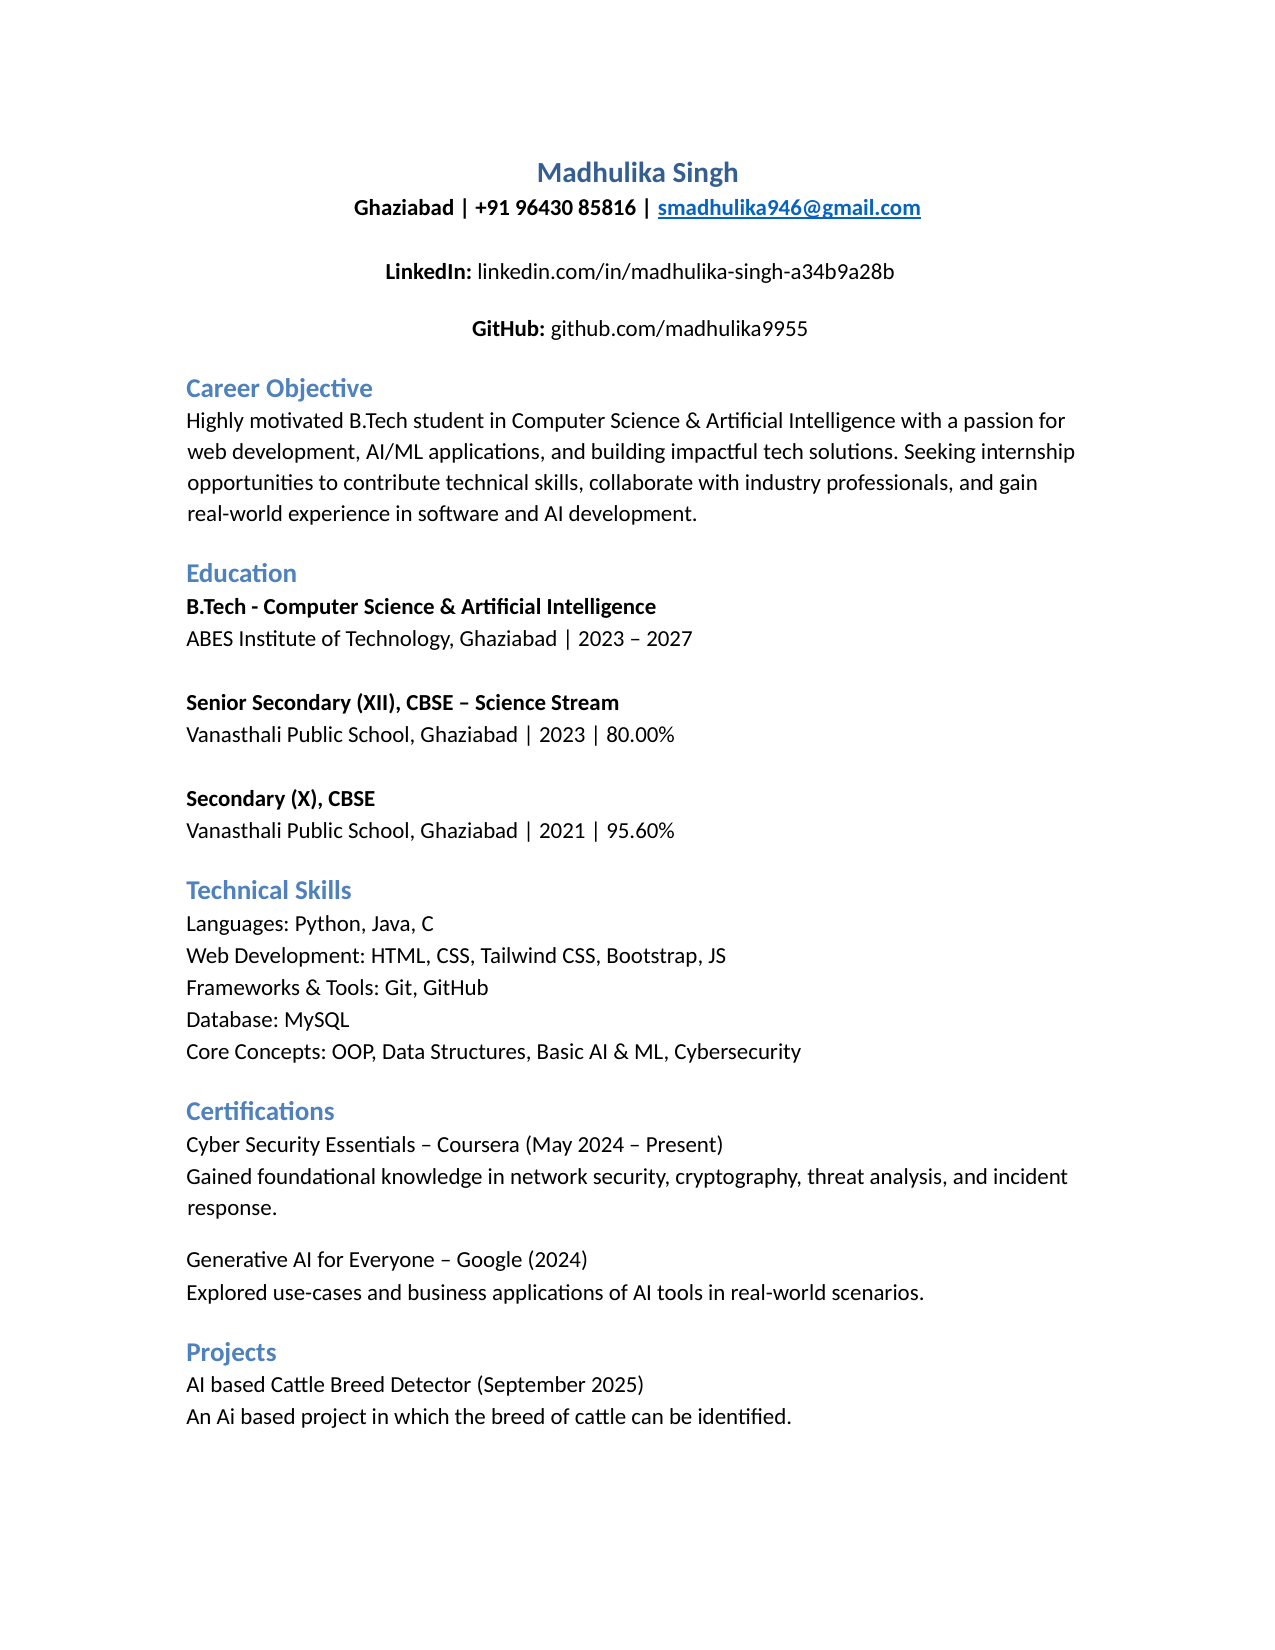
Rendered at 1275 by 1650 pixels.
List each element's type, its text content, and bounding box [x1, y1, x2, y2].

text AI based Cattle Breed Detector (September 2025) [186, 1370, 1080, 1398]
text Languages: Python, Java, C [186, 909, 1080, 937]
text Highly motivated B.Tech student in Computer Science & Artificial Intelligence with a passion for web development, AI/ML applications, and building impactful tech solutions. Seeking internship opportunities to contribute technical skills, collaborate with industry professionals, and gain real-world experience in software and AI development. [186, 406, 1080, 527]
text GitHub: github.com/madhulika9955 [345, 314, 936, 342]
text ABES Institute of Technology, Ghaziabad | 2023 – 2027 [186, 624, 1080, 652]
text Senior Secondary (XII), CBSE – Science Stream [186, 688, 1080, 716]
text B.Tech - Computer Science & Artificial Intelligence [186, 592, 1080, 620]
subtitle Certifications [186, 1094, 936, 1127]
text Gained foundational knowledge in network security, cryptography, threat analysis, and incident response. [186, 1162, 1080, 1221]
subtitle Career Objective [186, 371, 936, 404]
text Secondary (X), CBSE [186, 784, 1080, 812]
text An Ai based project in which the breed of cattle can be identified. [186, 1402, 1080, 1430]
text Web Development: HTML, CSS, Tailwind CSS, Bootstrap, JS [186, 941, 1080, 969]
text Cyber Security Essentials – Coursera (May 2024 – Present) [186, 1130, 1080, 1158]
subtitle Projects [186, 1335, 936, 1368]
text LinkedIn: linkedin.com/in/madhulika-singh-a34b9a28b [345, 257, 936, 285]
subtitle Technical Skills [186, 873, 936, 906]
text Generative AI for Everyone – Google (2024) [186, 1246, 1080, 1274]
text Explored use-cases and business applications of AI tools in real-world scenarios. [186, 1278, 1080, 1306]
text Database: MySQL [186, 1005, 1080, 1033]
text Frameworks & Tools: Git, GitHub [186, 973, 1080, 1001]
subtitle Education [186, 556, 936, 589]
text Madhulika Singh [195, 154, 1080, 190]
text Core Concepts: OOP, Data Structures, Basic AI & ML, Cybersecurity [186, 1037, 1080, 1065]
text Ghaziabad | +91 96430 85816 | smadhulika946@gmail.com [195, 193, 1080, 221]
text Vanasthali Public School, Ghaziabad | 2021 | 95.60% [186, 816, 1080, 844]
text Vanasthali Public School, Ghaziabad | 2023 | 80.00% [186, 720, 1080, 748]
